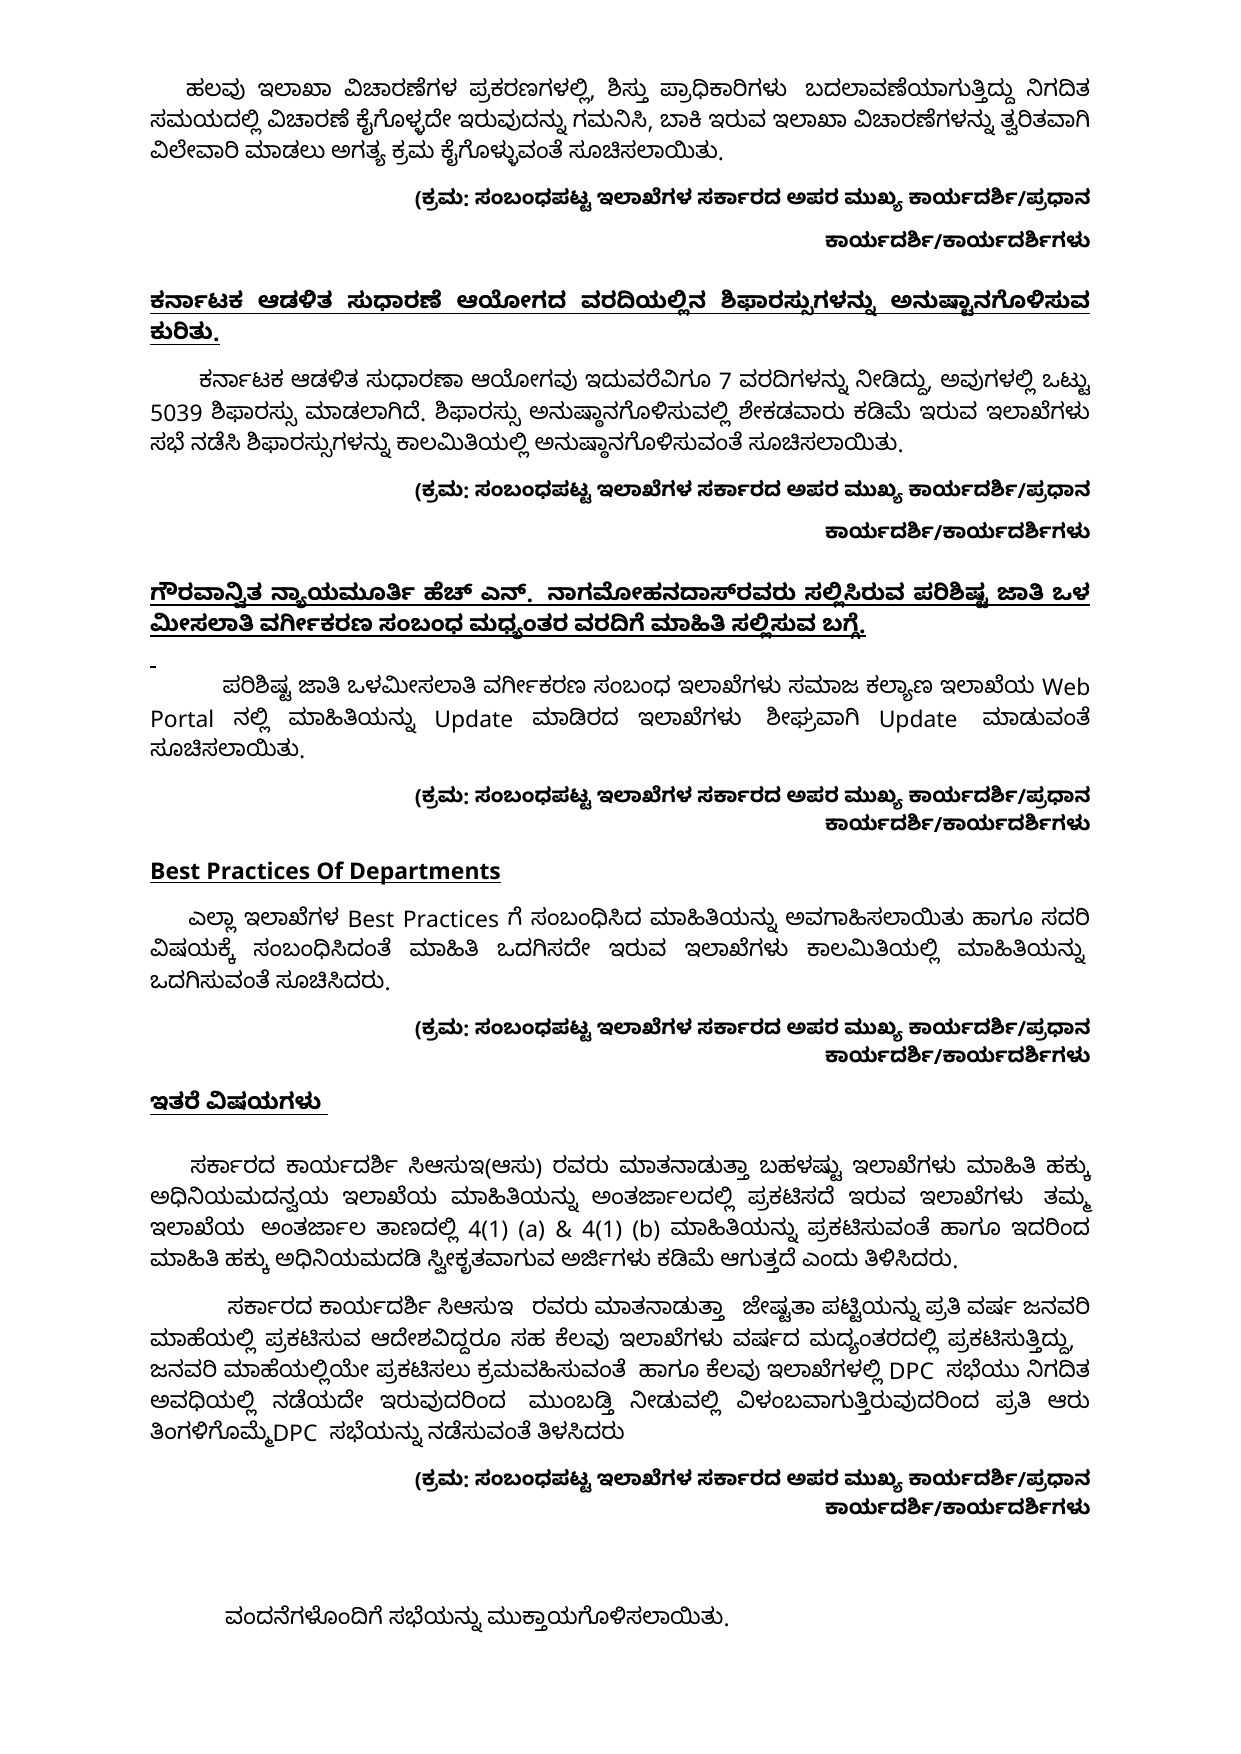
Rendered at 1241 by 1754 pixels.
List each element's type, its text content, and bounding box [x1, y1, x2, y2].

text ಸರ್ಕಾರದ ಕಾರ್ಯದರ್ಶಿ ಸಿಆಸುಇ ರವರು ಮಾತನಾಡುತ್ತಾ ಜೇಷ್ಟತಾ ಪಟ್ಟಿಯನ್ನು ಪ್ರತಿ ವರ್ಷ ಜನವರಿ ಮಾಹೆಯಲ್ಲಿ ಪ್ರಕಟಿಸುವ ಆದೇಶವಿದ್ದರೂ ಸಹ ಕೆಲವು ಇಲಾಖೆಗಳು ವರ್ಷದ ಮದ್ಯಂತರದಲ್ಲಿ ಪ್ರಕಟಿಸುತ್ತಿದ್ದು, ಜನವರಿ ಮಾಹೆಯಲ್ಲಿಯೇ ಪ್ರಕಟಿಸಲು ಕ್ರಮವಹಿಸುವಂತೆ ಹಾಗೂ ಕೆಲವು ಇಲಾಖೆಗಳಲ್ಲಿ DPC ಸಭೆಯು ನಿಗದಿತ ಅವಧಿಯಲ್ಲಿ ನಡೆಯದೇ ಇರುವುದರಿಂದ ಮುಂಬಡ್ತಿ ನೀಡುವಲ್ಲಿ ವಿಳಂಬವಾಗುತ್ತಿರುವುದರಿಂದ ಪ್ರತಿ ಆರು ತಿಂಗಳಿಗೊಮ್ಮೆDPC ಸಭೆಯನ್ನು ನಡೆಸುವಂತೆ ತಿಳಸಿದರು [150, 1292, 1090, 1449]
text ಇತರೆ ವಿಷಯಗಳು [150, 1087, 1090, 1118]
text ಗೌರವಾನ್ವಿತ ನ್ಯಾಯಮೂರ್ತಿ ಹೆಚ್‌ ಎನ್‌. ನಾಗಮೋಹನದಾಸ್‌ರವರು ಸಲ್ಲಿಸಿರುವ ಪರಿಶಿಷ್ಟ ಜಾತಿ ಒಳ ಮೀಸಲಾತಿ ವರ್ಗೀಕರಣ ಸಂಬಂಧ ಮಧ್ಯಂತರ ವರದಿಗೆ ಮಾಹಿತಿ ಸಲ್ಲಿಸುವ ಬಗ್ಗೆ. [150, 606, 1090, 640]
text ಸರ್ಕಾರದ ಕಾರ್ಯದರ್ಶಿ ಸಿಆಸುಇ(ಆಸು) ರವರು ಮಾತನಾಡುತ್ತಾ ಬಹಳಷ್ಟು ಇಲಾಖೆಗಳು ಮಾಹಿತಿ ಹಕ್ಕು ಅಧಿನಿಯಮದನ್ವಯ ಇಲಾಖೆಯ ಮಾಹಿತಿಯನ್ನು ಅಂತರ್ಜಾಲದಲ್ಲಿ ಪ್ರಕಟಿಸದೆ ಇರುವ ಇಲಾಖೆಗಳು ತಮ್ಮ ಇಲಾಖೆಯ ಅಂತರ್ಜಾಲ ತಾಣದಲ್ಲಿ 4(1) (a) & 4(1) (b) ಮಾಹಿತಿಯನ್ನು ಪ್ರಕಟಿಸುವಂತೆ ಹಾಗೂ ಇದರಿಂದ ಮಾಹಿತಿ ಹಕ್ಕು ಅಧಿನಿಯಮದಡಿ ಸ್ವೀಕೃತವಾಗುವ ಅರ್ಜಿಗಳು ಕಡಿಮೆ ಆಗುತ್ತದೆ ಎಂದು ತಿಳಿಸಿದರು. [150, 1151, 1090, 1276]
text ಹಲವು ಇಲಾಖಾ ವಿಚಾರಣೆಗಳ ಪ್ರಕರಣಗಳಲ್ಲಿ, ಶಿಸ್ತು ಪ್ರಾಧಿಕಾರಿಗಳು ಬದಲಾವಣೆಯಾಗುತ್ತಿದ್ದು ನಿಗದಿತ ಸಮಯದಲ್ಲಿ ವಿಚಾರಣೆ ಕೈಗೊಳ್ಳದೇ ಇರುವುದನ್ನು ಗಮನಿಸಿ, ಬಾಕಿ ಇರುವ ಇಲಾಖಾ ವಿಚಾರಣೆಗಳನ್ನು ತ್ವರಿತವಾಗಿ ವಿಲೇವಾರಿ ಮಾಡಲು ಅಗತ್ಯ ಕ್ರಮ ಕೈಗೊಳ್ಳುವಂತೆ ಸೂಚಿಸಲಾಯಿತು. [150, 74, 1090, 168]
text ಕರ್ನಾಟಕ ಆಡಳಿತ ಸುಧಾರಣೆ ಆಯೋಗದ ವರದಿಯಲ್ಲಿನ ಶಿಫಾರಸ್ಸುಗಳನ್ನು ಅನುಷ್ಟಾನಗೊಳಿಸುವ ಕುರಿತು. [150, 286, 1090, 313]
text ಕರ್ನಾಟಕ ಆಡಳಿತ ಸುಧಾರಣಾ ಆಯೋಗವು ಇದುವರೆವಿಗೂ 7 ವರದಿಗಳನ್ನು ನೀಡಿದ್ದು, ಅವುಗಳಲ್ಲಿ ಒಟ್ಟು 5039 ಶಿಫಾರಸ್ಸು ಮಾಡಲಾಗಿದೆ. ಶಿಫಾರಸ್ಸು ಅನುಷ್ಠಾನಗೊಳಿಸುವಲ್ಲಿ ಶೇಕಡವಾರು ಕಡಿಮೆ ಇರುವ ಇಲಾಖೆಗಳು ಸಭೆ ನಡೆಸಿ ಶಿಫಾರಸ್ಸುಗಳನ್ನು ಕಾಲಮಿತಿಯಲ್ಲಿ ಅನುಷ್ಠಾನಗೊಳಿಸುವಂತೆ ಸೂಚಿಸಲಾಯಿತು. [150, 365, 1090, 459]
text ಗೌರವಾನ್ವಿತ ನ್ಯಾಯಮೂರ್ತಿ ಹೆಚ್‌ ಎನ್‌. ನಾಗಮೋಹನದಾಸ್‌ರವರು ಸಲ್ಲಿಸಿರುವ ಪರಿಶಿಷ್ಟ ಜಾತಿ ಒಳ ಮೀಸಲಾತಿ ವರ್ಗೀಕರಣ ಸಂಬಂಧ ಮಧ್ಯಂತರ ವರದಿಗೆ ಮಾಹಿತಿ ಸಲ್ಲಿಸುವ ಬಗ್ಗೆ. [150, 578, 1090, 604]
text (ಕ್ರಮ: ಸಂಬಂಧಪಟ್ಟ ಇಲಾಖೆಗಳ ಸರ್ಕಾರದ ಅಪರ ಮುಖ್ಯ ಕಾರ್ಯದರ್ಶಿ/ಪ್ರಧಾನ ಕಾರ್ಯದರ್ಶಿ/ಕಾರ್ಯದರ್ಶಿಗಳು [150, 782, 1090, 839]
text ಪರಿಶಿಷ್ಟ ಜಾತಿ ಒಳಮೀಸಲಾತಿ ವರ್ಗೀಕರಣ ಸಂಬಂಧ ಇಲಾಖೆಗಳು ಸಮಾಜ ಕಲ್ಯಾಣ ಇಲಾಖೆಯ Web Portal ನಲ್ಲಿ ಮಾಹಿತಿಯನ್ನು Update ಮಾಡಿರದ ಇಲಾಖೆಗಳು ಶೀಘ್ರವಾಗಿ Update ಮಾಡುವಂತೆ ಸೂಚಿಸಲಾಯಿತು. [150, 671, 1090, 765]
text (ಕ್ರಮ: ಸಂಬಂಧಪಟ್ಟ ಇಲಾಖೆಗಳ ಸರ್ಕಾರದ ಅಪರ ಮುಖ್ಯ ಕಾರ್ಯದರ್ಶಿ/ಪ್ರಧಾನ ಕಾರ್ಯದರ್ಶಿ/ಕಾರ್ಯದರ್ಶಿಗಳು [150, 1465, 1090, 1522]
text ಎಲ್ಲಾ ಇಲಾಖೆಗಳ Best Practices ಗೆ ಸಂಬಂಧಿಸಿದ ಮಾಹಿತಿಯನ್ನು ಅವಗಾಹಿಸಲಾಯಿತು ಹಾಗೂ ಸದರಿ ವಿಷಯಕ್ಕೆ ಸಂಬಂಧಿಸಿದಂತೆ ಮಾಹಿತಿ ಒದಗಿಸದೇ ಇರುವ ಇಲಾಖೆಗಳು ಕಾಲಮಿತಿಯಲ್ಲಿ ಮಾಹಿತಿಯನ್ನು ಒದಗಿಸುವಂತೆ ಸೂಚಿಸಿದರು. [150, 903, 1090, 997]
text ವಂದನೆಗಳೊಂದಿಗೆ ಸಭೆಯನ್ನು ಮುಕ್ತಾಯಗೊಳಿಸಲಾಯಿತು. [150, 1602, 1090, 1634]
text ಕರ್ನಾಟಕ ಆಡಳಿತ ಸುಧಾರಣೆ ಆಯೋಗದ ವರದಿಯಲ್ಲಿನ ಶಿಫಾರಸ್ಸುಗಳನ್ನು ಅನುಷ್ಟಾನಗೊಳಿಸುವ ಕುರಿತು. [150, 314, 1090, 349]
text (ಕ್ರಮ: ಸಂಬಂಧಪಟ್ಟ ಇಲಾಖೆಗಳ ಸರ್ಕಾರದ ಅಪರ ಮುಖ್ಯ ಕಾರ್ಯದರ್ಶಿ/ಪ್ರಧಾನ ಕಾರ್ಯದರ್ಶಿ/ಕಾರ್ಯದರ್ಶಿಗಳು [150, 476, 1090, 547]
text Best Practices Of Departments [150, 855, 1090, 887]
text (ಕ್ರಮ: ಸಂಬಂಧಪಟ್ಟ ಇಲಾಖೆಗಳ ಸರ್ಕಾರದ ಅಪರ ಮುಖ್ಯ ಕಾರ್ಯದರ್ಶಿ/ಪ್ರಧಾನ ಕಾರ್ಯದರ್ಶಿ/ಕಾರ್ಯದರ್ಶಿಗಳು [150, 1014, 1090, 1071]
text (ಕ್ರಮ: ಸಂಬಂಧಪಟ್ಟ ಇಲಾಖೆಗಳ ಸರ್ಕಾರದ ಅಪರ ಮುಖ್ಯ ಕಾರ್ಯದರ್ಶಿ/ಪ್ರಧಾನ ಕಾರ್ಯದರ್ಶಿ/ಕಾರ್ಯದರ್ಶಿಗಳು [150, 184, 1090, 255]
